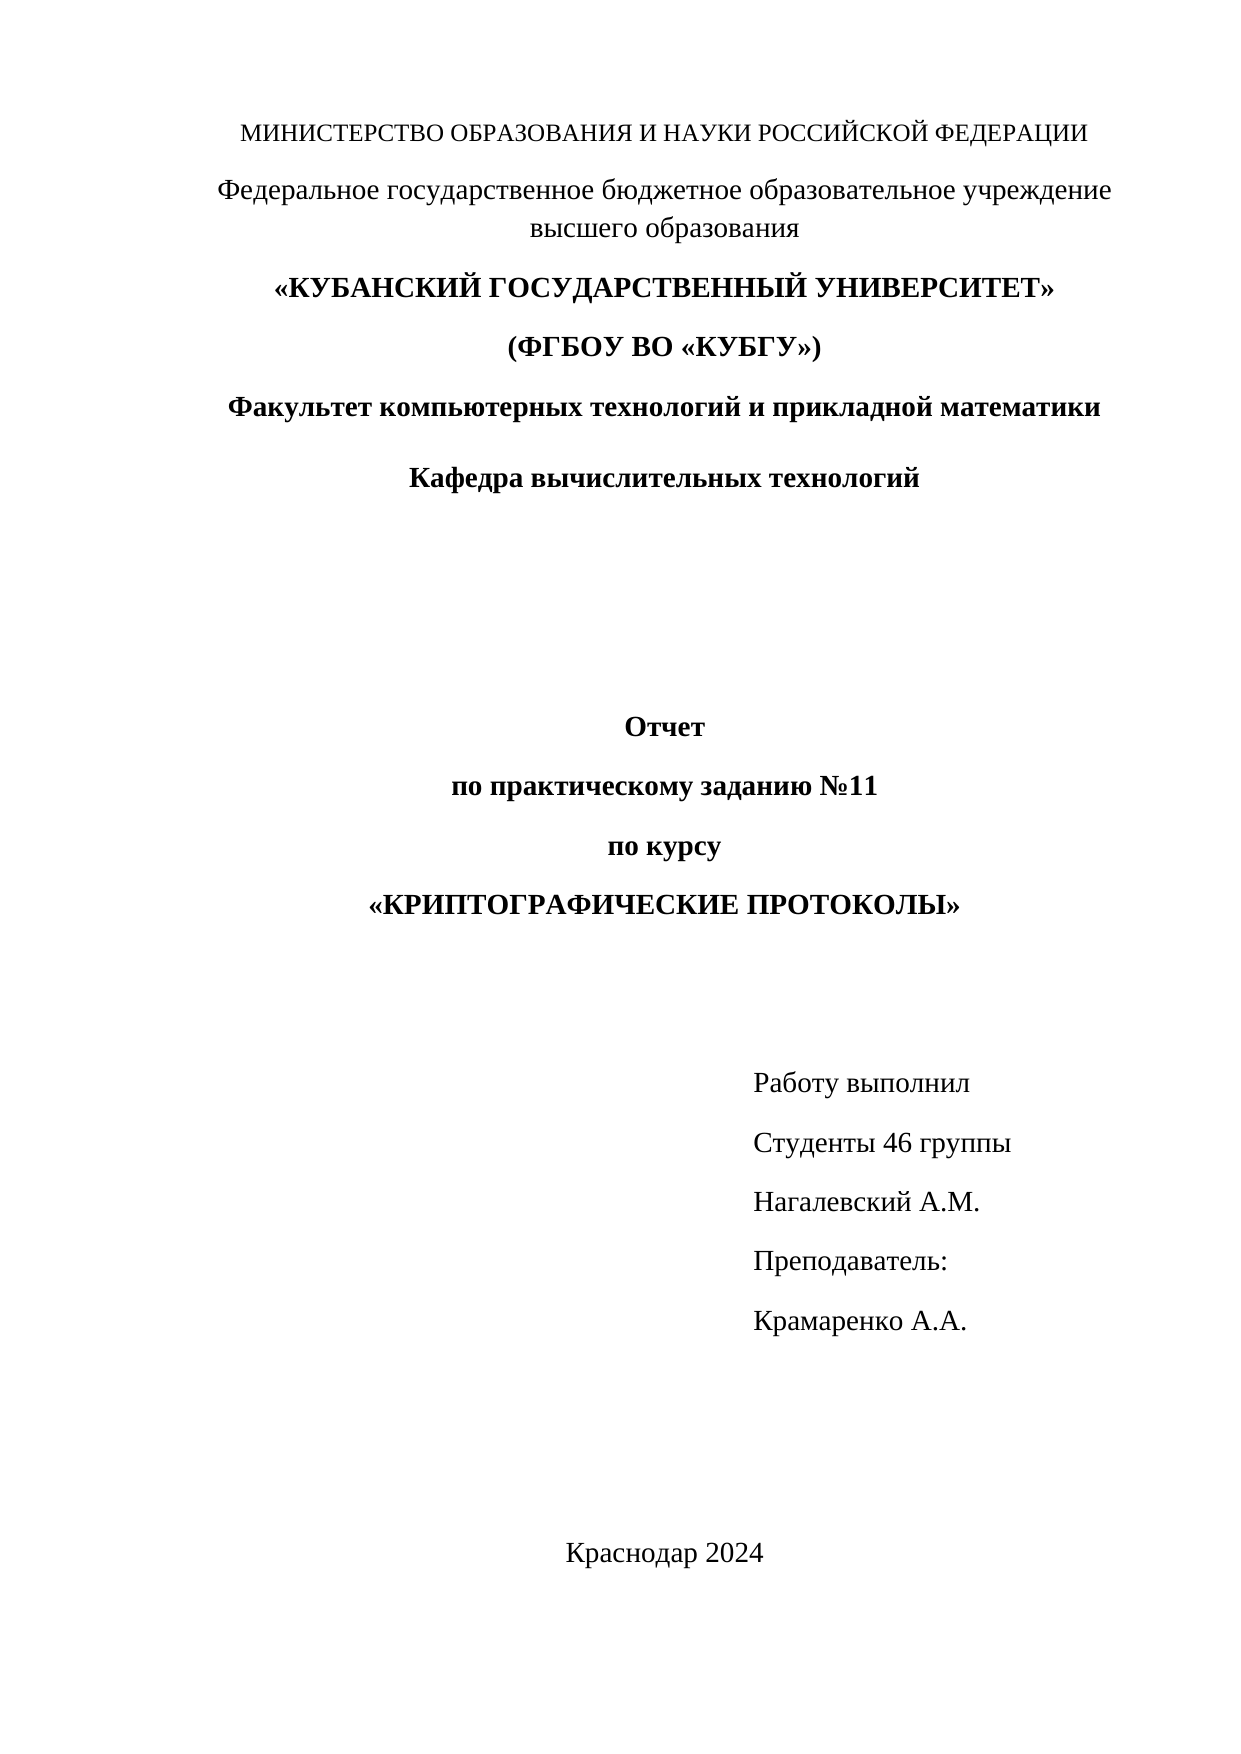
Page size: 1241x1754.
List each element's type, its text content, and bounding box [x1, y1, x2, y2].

text Нагалевский А.М. [753, 1184, 1152, 1218]
text (ФГБОУ ВО «КУБГУ») [177, 329, 1152, 363]
text Работу выполнил [753, 1065, 1152, 1099]
text «КУБАНСКИЙ ГОСУДАРСТВЕННЫЙ УНИВЕРСИТЕТ» [177, 270, 1152, 303]
text МИНИСТЕРСТВО ОБРАЗОВАНИЯ И НАУКИ РОССИЙСКОЙ ФЕДЕРАЦИИ [177, 118, 1152, 147]
text Крамаренко А.А. [753, 1303, 1152, 1336]
text Краснодар 2024 [177, 1535, 1152, 1568]
text «КРИПТОГРАФИЧЕСКИЕ ПРОТОКОЛЫ» [177, 887, 1152, 921]
text Преподаватель: [753, 1243, 1152, 1277]
text по курсу [177, 828, 1152, 861]
text Кафедра вычислительных технологий [177, 460, 1152, 493]
text Студенты 46 группы [753, 1125, 1152, 1158]
text Факультет компьютерных технологий и прикладной математики [177, 389, 1152, 422]
text по практическому заданию №11 [177, 768, 1152, 802]
text Федеральное государственное бюджетное образовательное учреждение высшего образования [177, 172, 1152, 244]
text Отчет [177, 709, 1152, 743]
